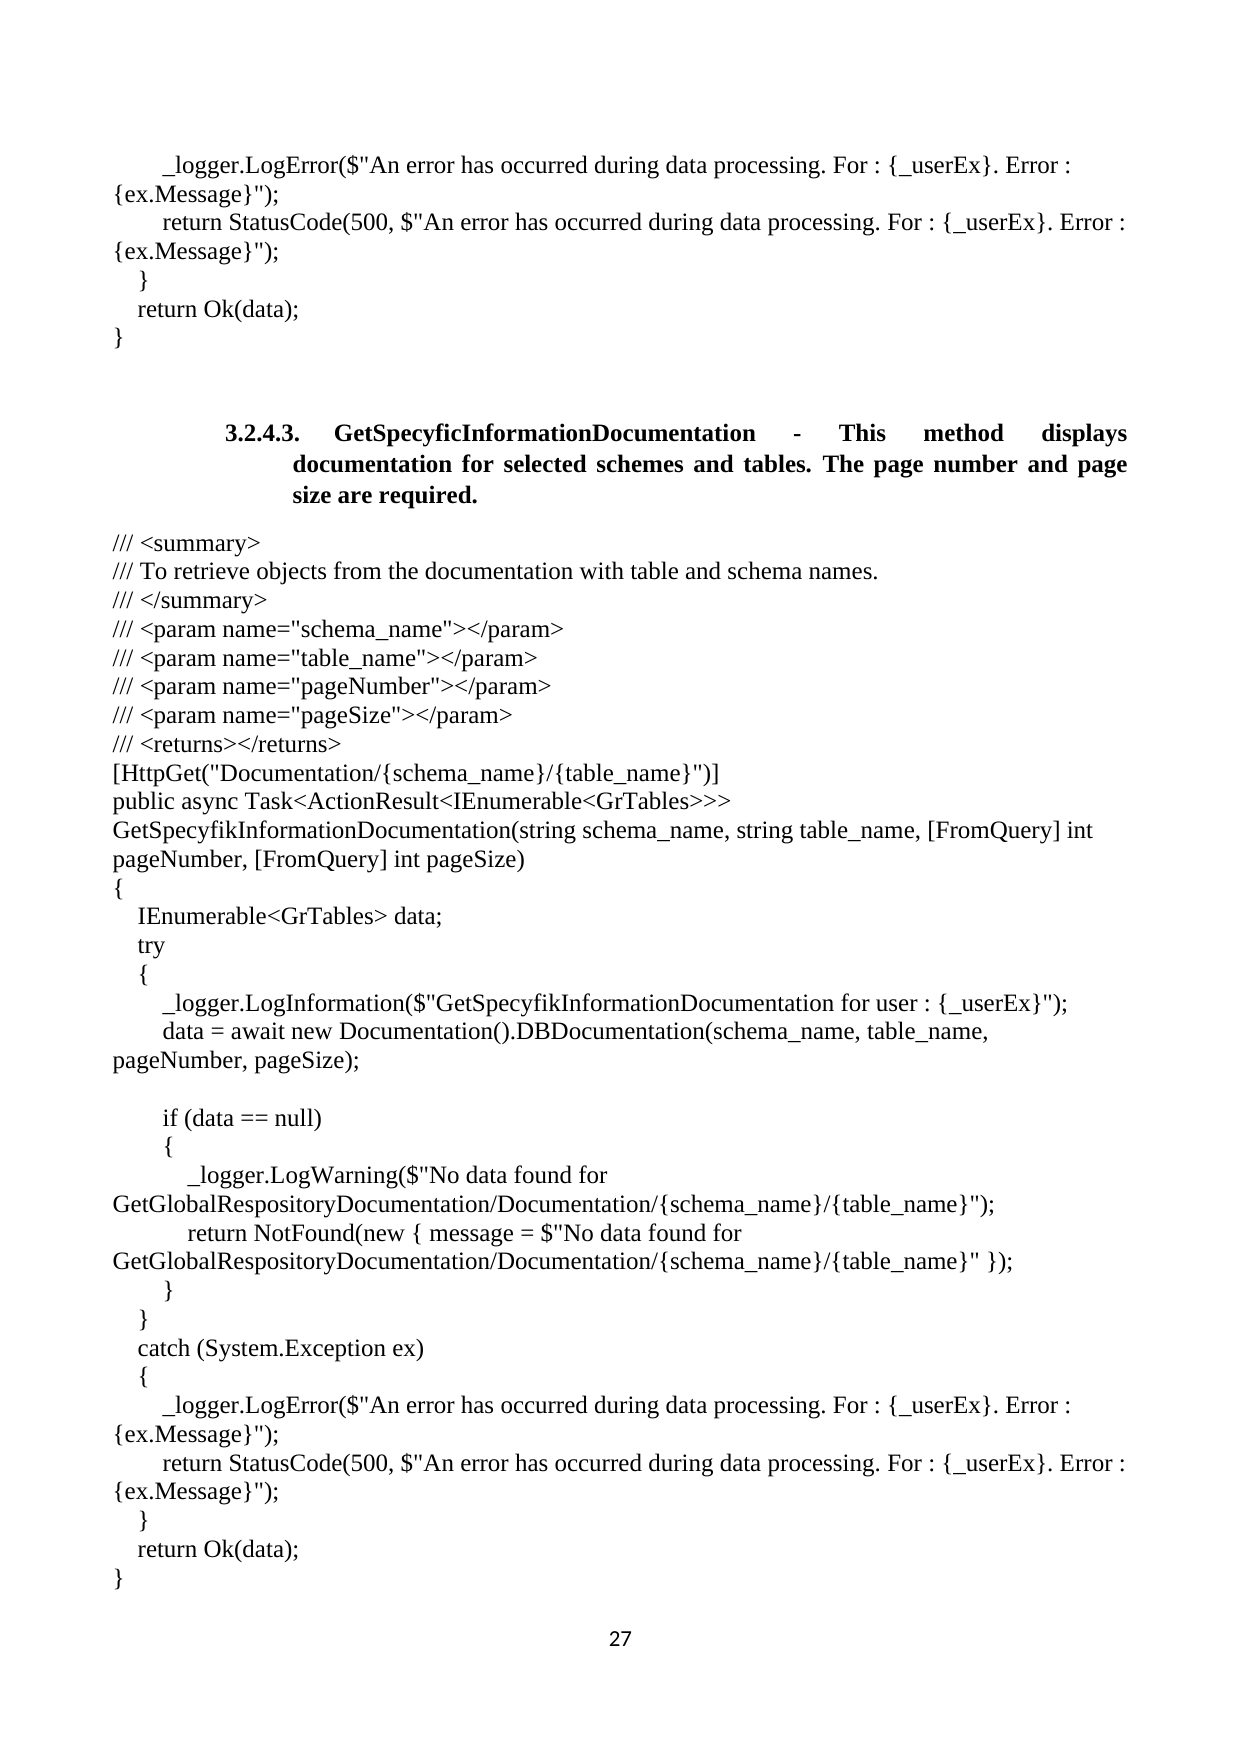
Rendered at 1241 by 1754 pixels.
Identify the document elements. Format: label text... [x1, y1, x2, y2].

text /// <returns></returns> [112, 729, 1128, 758]
list GetSpecyficInformationDocumentation - This method displays documentation for selected schemes and tables. The page number and page size are required. [225, 418, 1128, 509]
text [HttpGet("Documentation/{schema_name}/{table_name}")] [112, 758, 1128, 786]
text return NotFound(new { message = $"No data found for GetGlobalRespositoryDocumentation/Documentation/{schema_name}/{table_name}" }); [112, 1218, 1128, 1275]
text { [112, 959, 1128, 988]
text _logger.LogInformation($"GetSpecyfikInformationDocumentation for user : {_userEx}"); [112, 988, 1128, 1016]
text { [112, 873, 1128, 901]
text if (data == null) [112, 1103, 1128, 1131]
text /// </summary> [112, 585, 1128, 614]
text { [112, 1131, 1128, 1160]
text _logger.LogError($"An error has occurred during data processing. For : {_userEx}. Error : {ex.Message}"); [112, 150, 1128, 207]
text return Ok(data); [112, 1534, 1128, 1563]
text /// <param name="pageSize"></param> [112, 700, 1128, 729]
text } [112, 265, 1128, 294]
text /// <param name="table_name"></param> [112, 643, 1128, 671]
text /// To retrieve objects from the documentation with table and schema names. [112, 556, 1128, 585]
text } [112, 1563, 1128, 1591]
text catch (System.Exception ex) [112, 1333, 1128, 1361]
text data = await new Documentation().DBDocumentation(schema_name, table_name, pageNumber, pageSize); [112, 1016, 1128, 1074]
text /// <param name="pageNumber"></param> [112, 671, 1128, 700]
text /// <param name="schema_name"></param> [112, 614, 1128, 643]
text public async Task<ActionResult<IEnumerable<GrTables>>> GetSpecyfikInformationDocumentation(string schema_name, string table_name, [FromQuery] int pageNumber, [FromQuery] int pageSize) [112, 786, 1128, 873]
text return Ok(data); [112, 294, 1128, 322]
text } [112, 1304, 1128, 1333]
text IEnumerable<GrTables> data; [112, 901, 1128, 930]
text } [112, 1275, 1128, 1304]
text _logger.LogError($"An error has occurred during data processing. For : {_userEx}. Error : {ex.Message}"); [112, 1390, 1128, 1448]
text } [112, 322, 1128, 351]
text try [112, 930, 1128, 959]
text return StatusCode(500, $"An error has occurred during data processing. For : {_userEx}. Error : {ex.Message}"); [112, 207, 1128, 265]
text } [112, 1505, 1128, 1534]
text { [112, 1361, 1128, 1390]
text return StatusCode(500, $"An error has occurred during data processing. For : {_userEx}. Error : {ex.Message}"); [112, 1448, 1128, 1505]
text /// <summary> [112, 528, 1128, 556]
text _logger.LogWarning($"No data found for GetGlobalRespositoryDocumentation/Documentation/{schema_name}/{table_name}"); [112, 1160, 1128, 1218]
